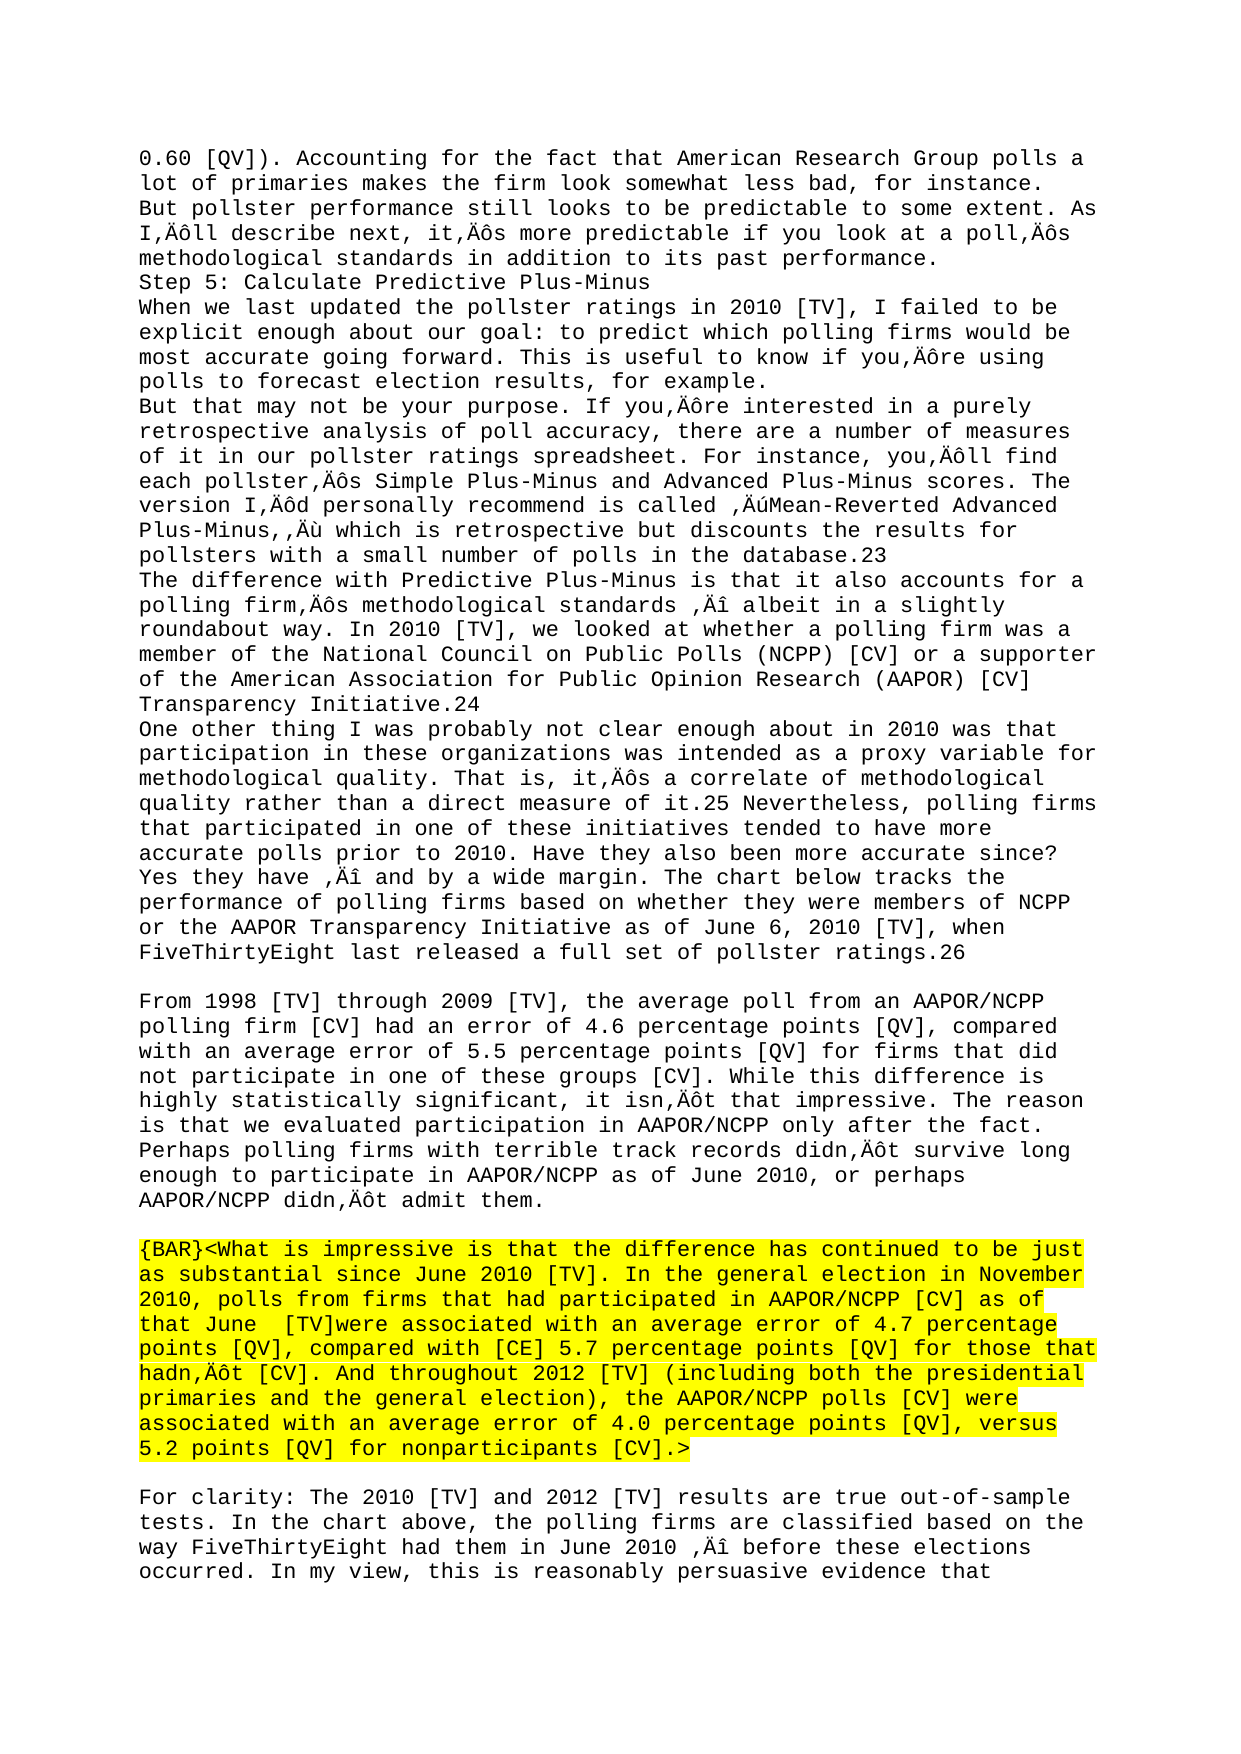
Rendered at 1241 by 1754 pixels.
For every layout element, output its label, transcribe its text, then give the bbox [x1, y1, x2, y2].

text Yes they have ‚Äî and by a wide margin. The chart below tracks the performance of polling firms based on whether they were members of NCPP or the AAPOR Transparency Initiative as of June 6, 2010 [TV], when FiveThirtyEight last released a full set of pollster ratings.26 [139, 867, 1101, 966]
text But that may not be your purpose. If you‚Äôre interested in a purely retrospective analysis of poll accuracy, there are a number of measures of it in our pollster ratings spreadsheet. For instance, you‚Äôll find each pollster‚Äôs Simple Plus-Minus and Advanced Plus-Minus scores. The version I‚Äôd personally recommend is called ‚ÄúMean-Reverted Advanced Plus-Minus,‚Äù which is retrospective but discounts the results for pollsters with a small number of polls in the database.23 [139, 396, 1101, 569]
text One other thing I was probably not clear enough about in 2010 was that participation in these organizations was intended as a proxy variable for methodological quality. That is, it‚Äôs a correlate of methodological quality rather than a direct measure of it.25 Nevertheless, polling firms that participated in one of these initiatives tended to have more accurate polls prior to 2010. Have they also been more accurate since? [139, 718, 1101, 867]
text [139, 148, 1101, 197]
text {BAR}<What is impressive is that the difference has continued to be just as substantial since June 2010 [TV]. In the general election in November 2010, polls from firms that had participated in AAPOR/NCPP [CV] as of that June [TV]were associated with an average error of 4.7 percentage points [QV], compared with [CE] 5.7 percentage points [QV] for those that hadn‚Äôt [CV]. And throughout 2012 [TV] (including both the presidential primaries and the general election), the AAPOR/NCPP polls [CV] were associated with an average error of 4.0 percentage points [QV], versus 5.2 points [QV] for nonparticipants [CV].> [139, 1238, 1101, 1462]
text From 1998 [TV] through 2009 [TV], the average poll from an AAPOR/NCPP polling firm [CV] had an error of 4.6 percentage points [QV], compared with an average error of 5.5 percentage points [QV] for firms that did not participate in one of these groups [CV]. While this difference is highly statistically significant, it isn‚Äôt that impressive. The reason is that we evaluated participation in AAPOR/NCPP only after the fact. Perhaps polling firms with terrible track records didn‚Äôt survive long enough to participate in AAPOR/NCPP as of June 2010, or perhaps AAPOR/NCPP didn‚Äôt admit them. [139, 991, 1101, 1214]
text But pollster performance still looks to be predictable to some extent. As I‚Äôll describe next, it‚Äôs more predictable if you look at a poll‚Äôs methodological standards in addition to its past performance. [139, 197, 1101, 272]
text When we last updated the pollster ratings in 2010 [TV], I failed to be explicit enough about our goal: to predict which polling firms would be most accurate going forward. This is useful to know if you‚Äôre using polls to forecast election results, for example. [139, 296, 1101, 396]
text Step 5: Calculate Predictive Plus-Minus [139, 272, 1101, 296]
text The difference with Predictive Plus-Minus is that it also accounts for a polling firm‚Äôs methodological standards ‚Äî albeit in a slightly roundabout way. In 2010 [TV], we looked at whether a polling firm was a member of the National Council on Public Polls (NCPP) [CV] or a supporter of the American Association for Public Opinion Research (AAPOR) [CV] Transparency Initiative.24 [139, 569, 1101, 718]
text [139, 1486, 1101, 1586]
